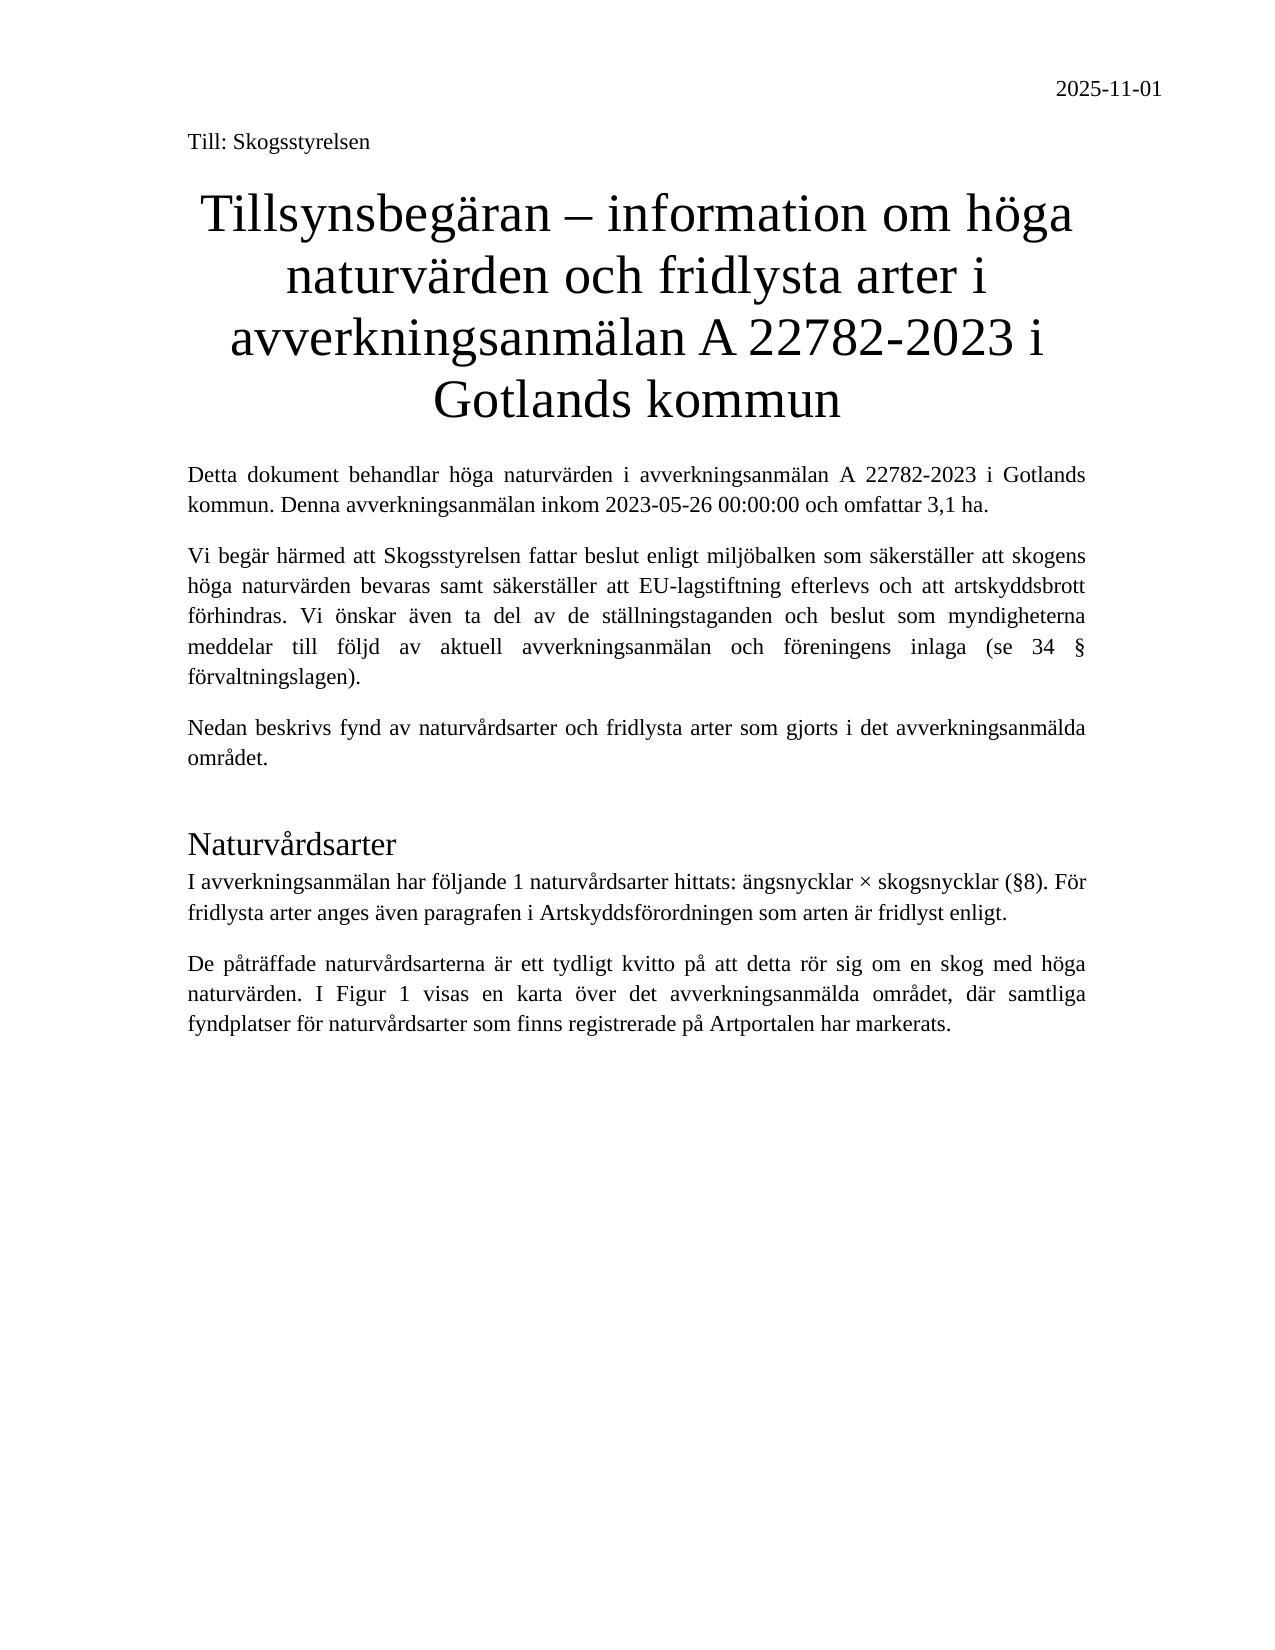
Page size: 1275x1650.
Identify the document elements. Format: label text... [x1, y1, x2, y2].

text De påträffade naturvårdsarterna är ett tydligt kvitto på att detta rör sig om en skog med höga naturvärden. I Figur 1 visas en karta över det avverkningsanmälda området, där samtliga fyndplatser för naturvårdsarter som finns registrerade på Artportalen har markerats. [187, 950, 1087, 1036]
subtitle Naturvårdsarter [187, 824, 1087, 863]
text I avverkningsanmälan har följande 1 naturvårdsarter hittats: ängsnycklar × skogsnycklar (§8). För fridlysta arter anges även paragrafen i Artskyddsförordningen som arten är fridlyst enligt. [187, 868, 1087, 925]
text Vi begär härmed att Skogsstyrelsen fattar beslut enligt miljöbalken som säkerställer att skogens höga naturvärden bevaras samt säkerställer att EU-lagstiftning efterlevs och att artskyddsbrott förhindras. Vi önskar även ta del av de ställningstaganden och beslut som myndigheterna meddelar till följd av aktuell avverkningsanmälan och föreningens inlaga (se 34 § förvaltningslagen). [187, 542, 1087, 689]
text Detta dokument behandlar höga naturvärden i avverkningsanmälan A 22782-2023 i Gotlands kommun. Denna avverkningsanmälan inkom 2023-05-26 00:00:00 och omfattar 3,1 ha. [187, 461, 1087, 517]
title Tillsynsbegäran – information om höga naturvärden och fridlysta arter i avverkningsanmälan A 22782-2023 i Gotlands kommun [187, 180, 1087, 429]
text Nedan beskrivs fynd av naturvårdsarter och fridlysta arter som gjorts i det avverkningsanmälda området. [187, 714, 1087, 771]
